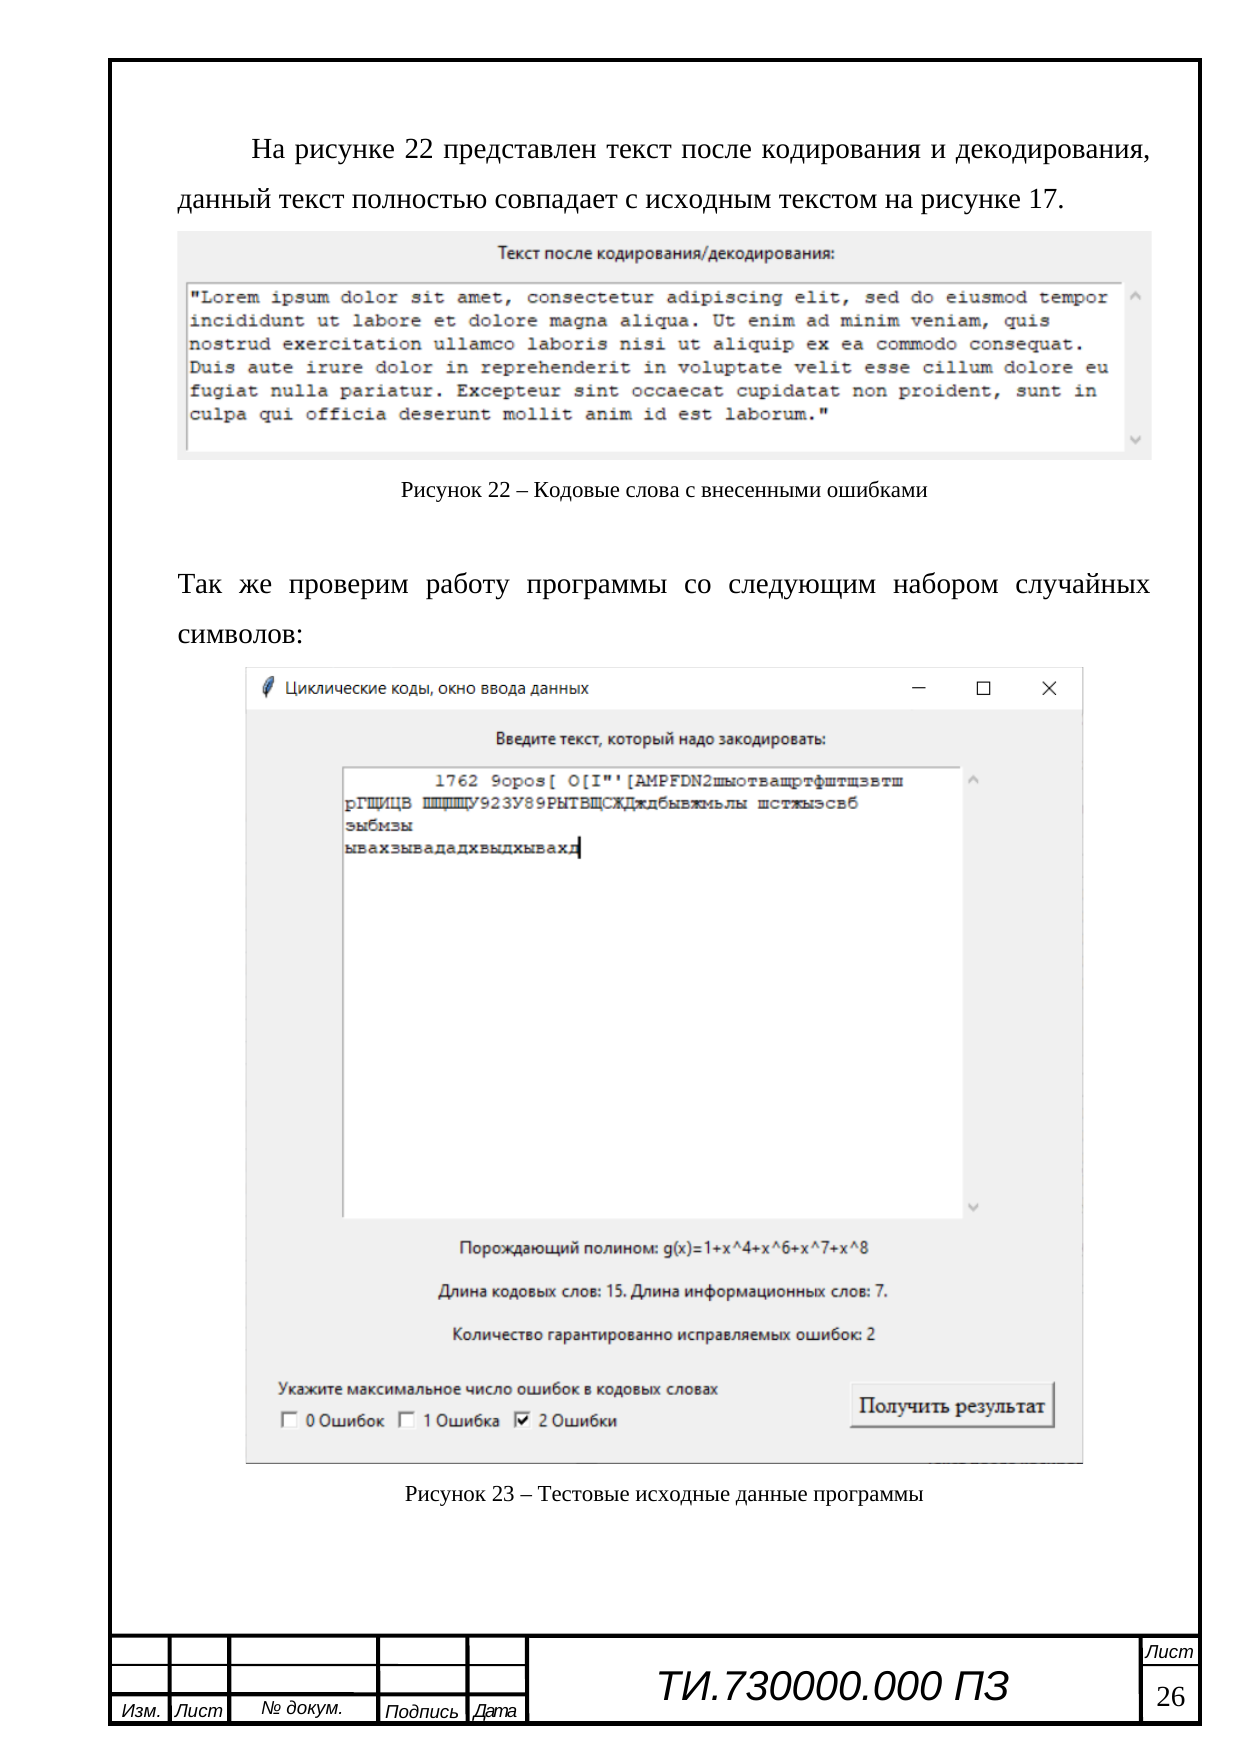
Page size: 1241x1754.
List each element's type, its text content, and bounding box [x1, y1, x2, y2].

text Рисунок 22 – Кодовые слова с внесенными ошибками [177, 477, 1152, 503]
picture [177, 231, 1152, 460]
text Рисунок 23 – Тестовые исходные данные программы [177, 1480, 1152, 1506]
picture [245, 667, 1084, 1464]
text На рисунке 22 представлен текст после кодирования и декодирования, данный текст полностью совпадает с исходным текстом на рисунке 17. [177, 131, 1152, 215]
text Так же проверим работу программы со следующим набором случайных символов: [177, 566, 1152, 650]
